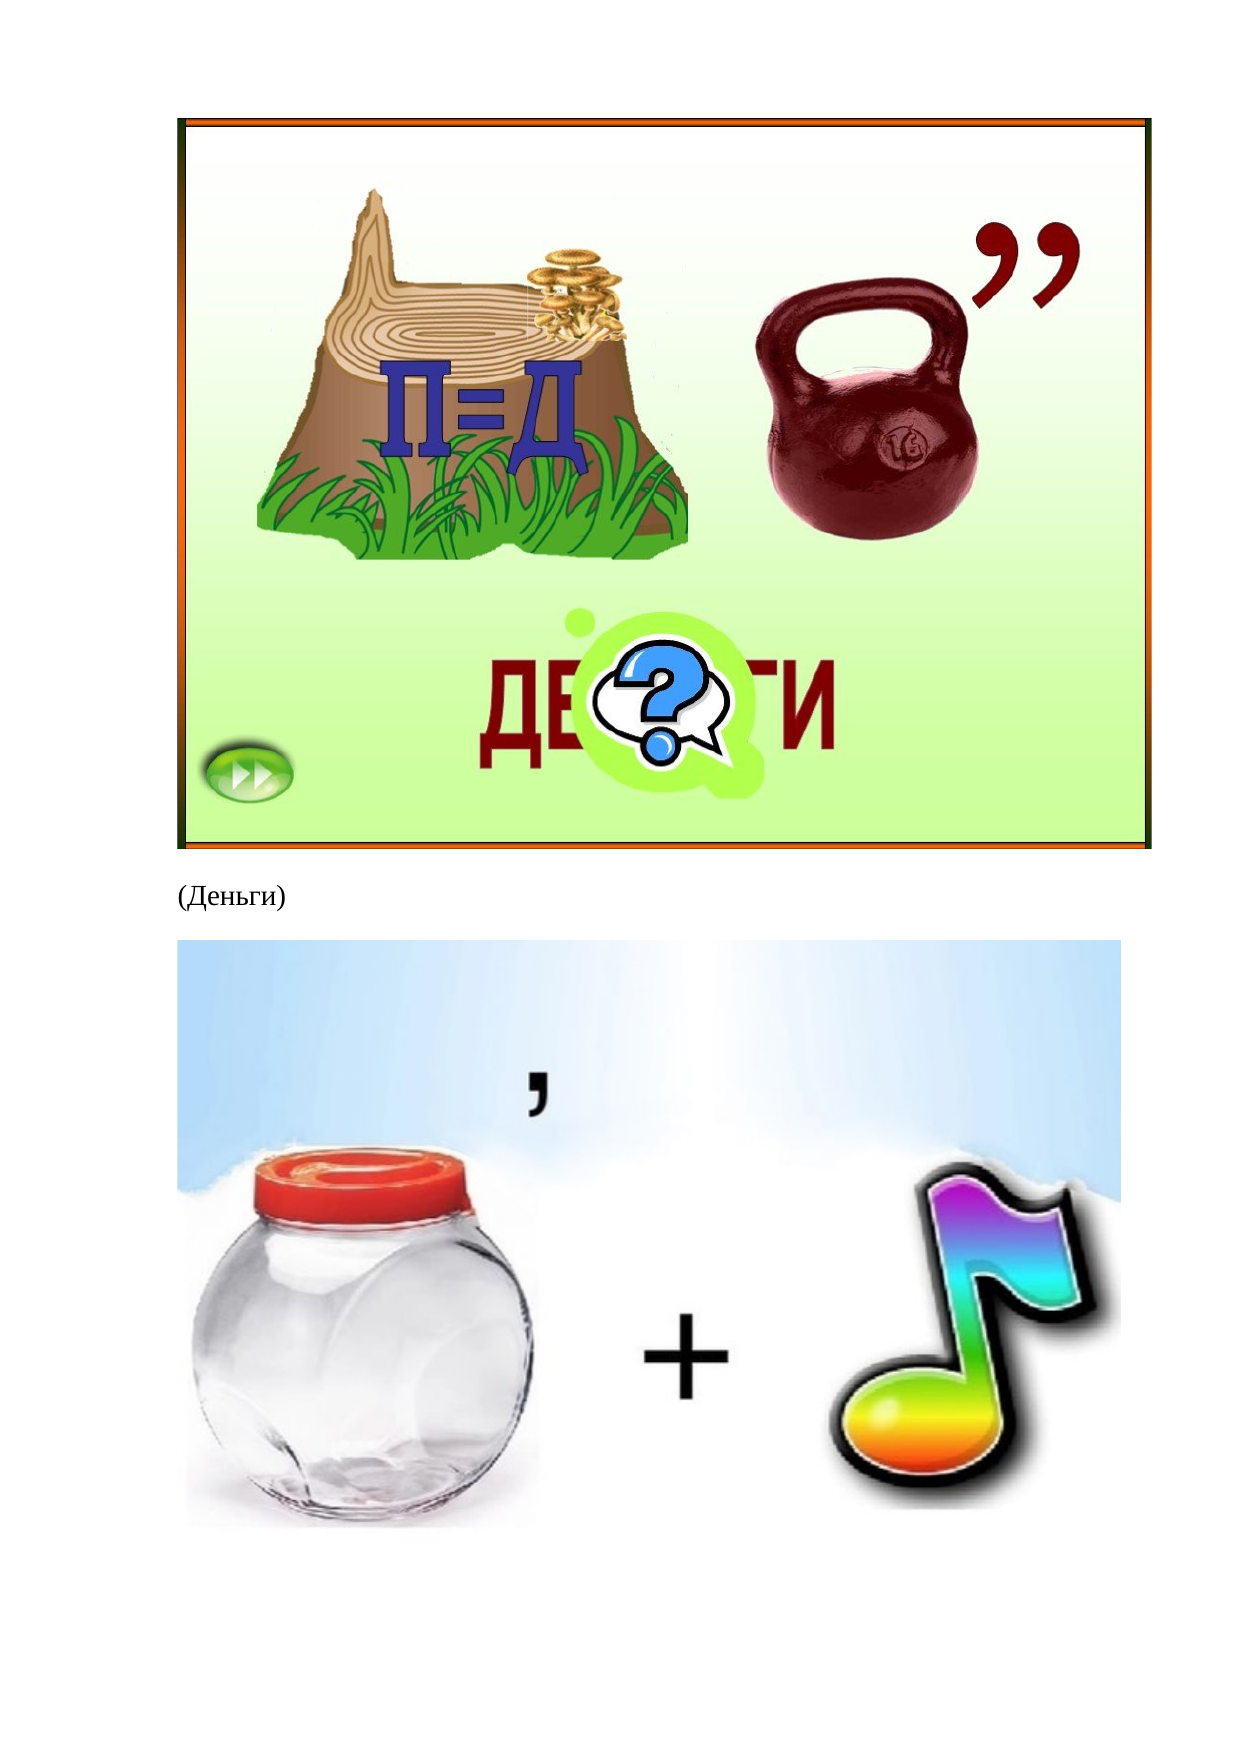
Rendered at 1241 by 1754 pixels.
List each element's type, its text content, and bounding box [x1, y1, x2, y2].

text (Деньги) [177, 878, 1152, 912]
picture [177, 940, 1121, 1591]
picture [177, 118, 1152, 849]
